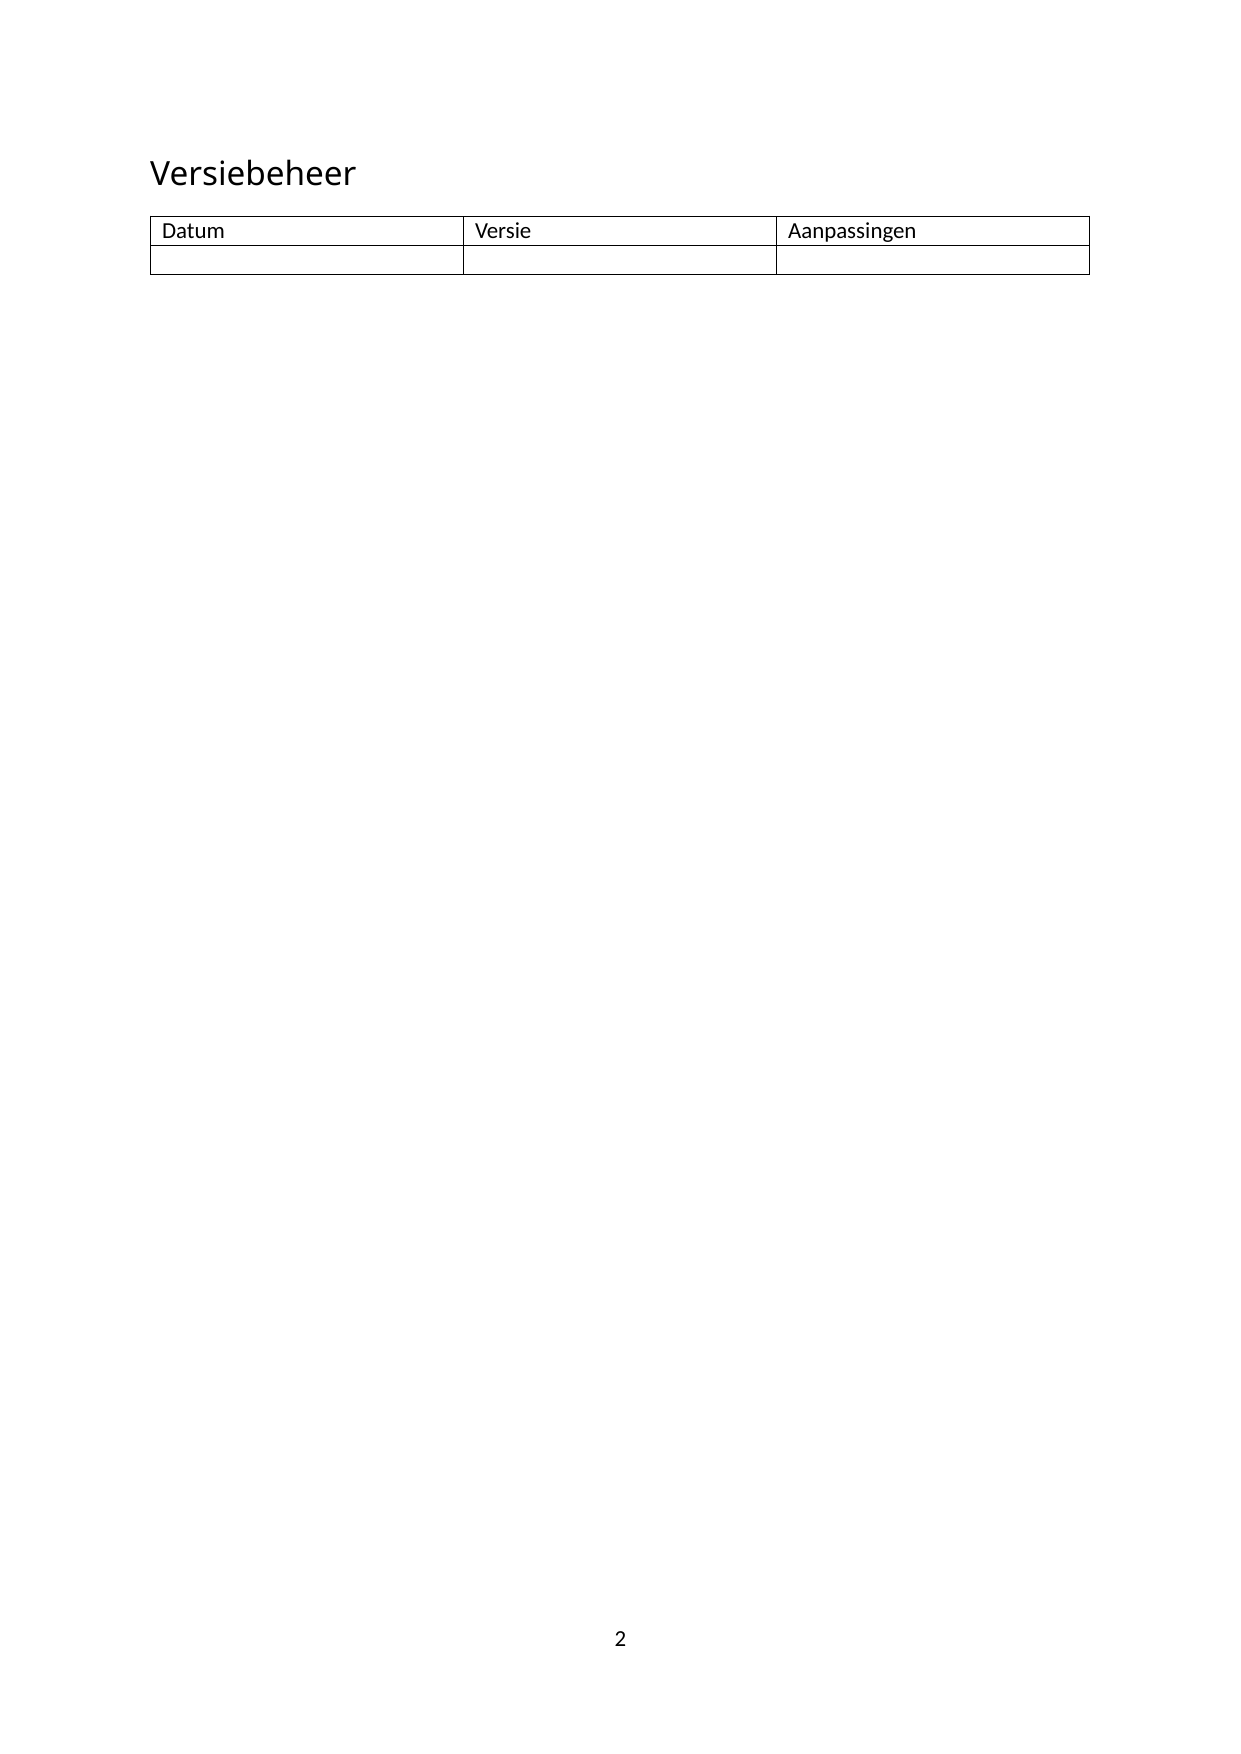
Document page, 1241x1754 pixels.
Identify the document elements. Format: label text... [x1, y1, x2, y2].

table_header Aanpassingen [777, 217, 1089, 245]
table_cell [777, 246, 1089, 274]
table_header Versie [464, 217, 776, 245]
text Versiebeheer [150, 150, 1090, 195]
table_header Datum [151, 217, 463, 245]
table_cell [151, 246, 463, 274]
table_cell [464, 246, 776, 274]
